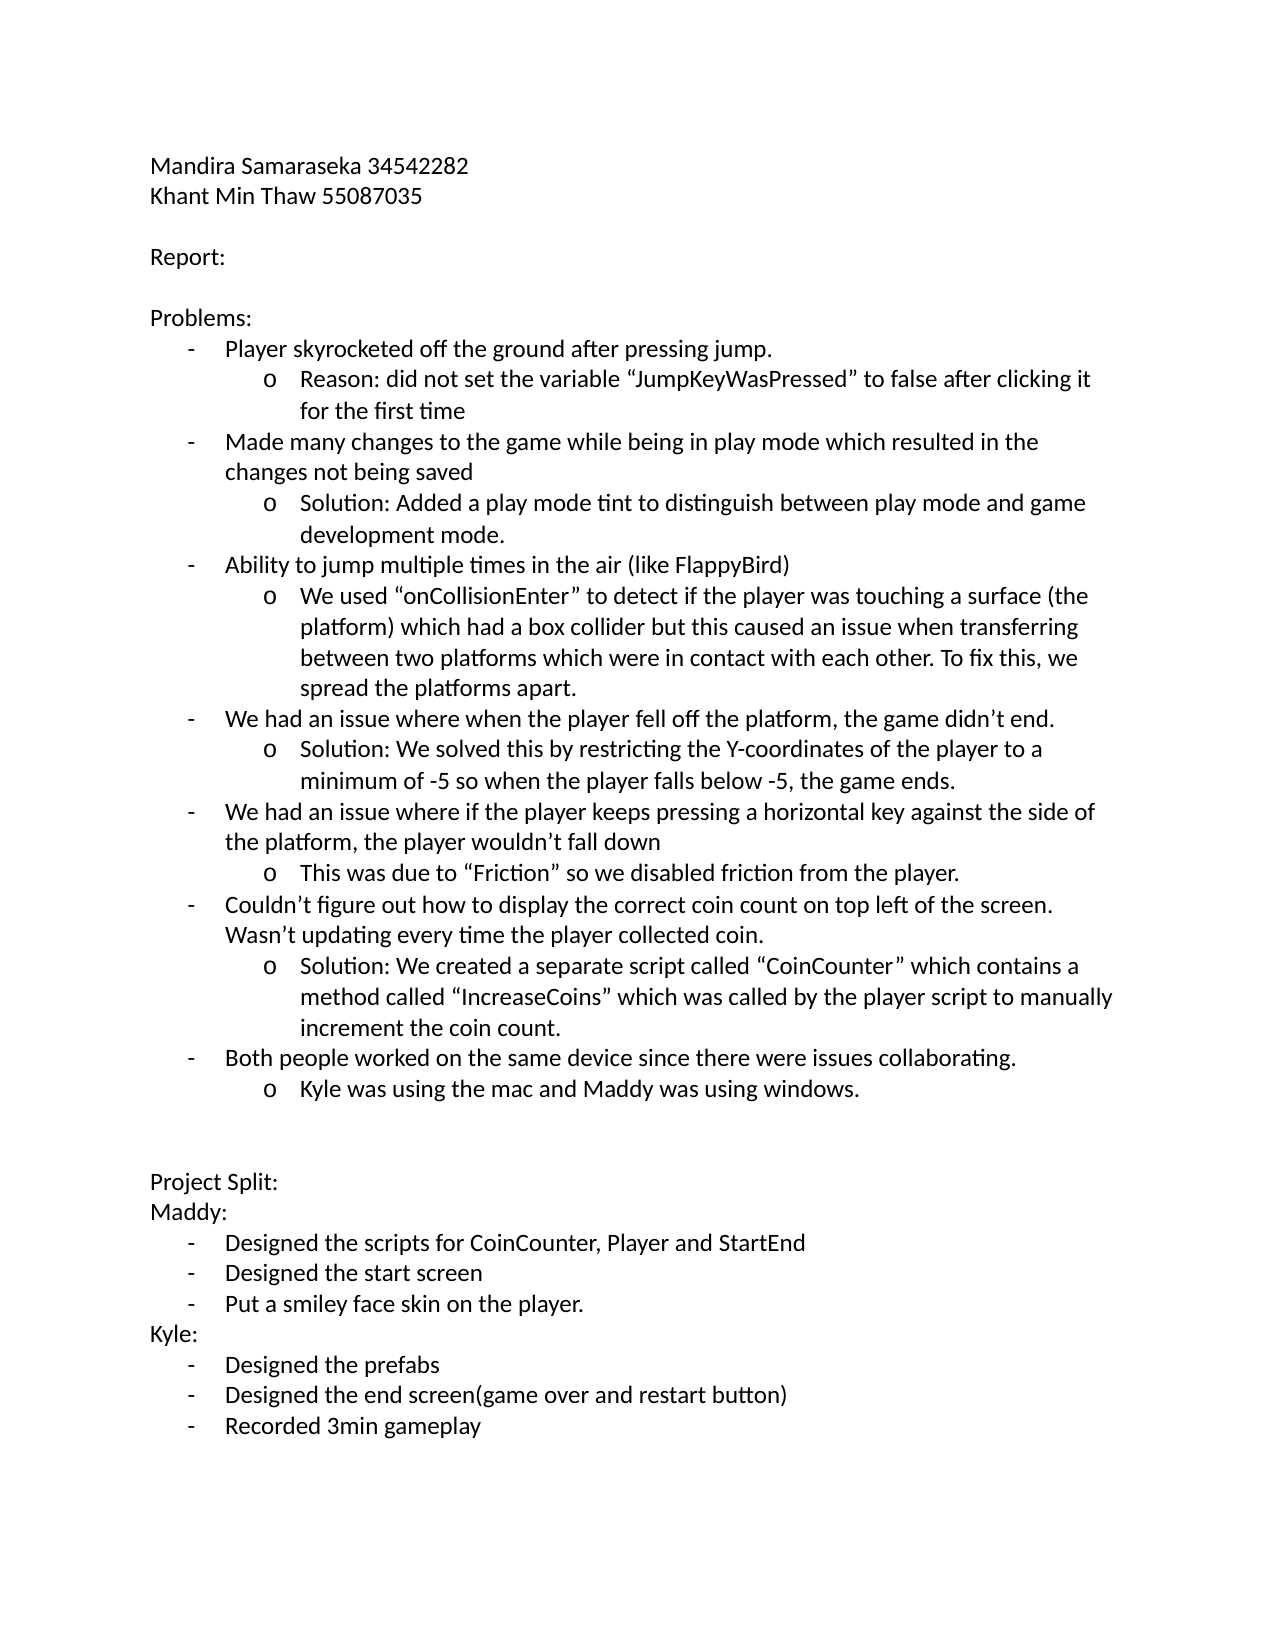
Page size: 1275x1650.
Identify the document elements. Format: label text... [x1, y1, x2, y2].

list Designed the end screen(game over and restart button) [187, 1379, 1125, 1410]
list Recorded 3min gameplay [187, 1410, 1125, 1441]
list We had an issue where when the player fell off the platform, the game didn’t end. [187, 703, 1125, 734]
text Report: [150, 242, 1125, 272]
list Solution: We solved this by restricting the Y-coordinates of the player to a minimum of -5 so when the player falls below -5, the game ends. [262, 734, 1125, 796]
list Kyle was using the mac and Maddy was using windows. [262, 1073, 1125, 1105]
list We used “onCollisionEnter” to detect if the player was touching a surface (the platform) which had a box collider but this caused an issue when transferring between two platforms which were in contact with each other. To fix this, we spread the platforms apart. [262, 580, 1125, 703]
list Designed the start screen [187, 1257, 1125, 1288]
list Designed the scripts for CoinCounter, Player and StartEnd [187, 1227, 1125, 1257]
text Problems: [150, 303, 1125, 333]
list Designed the prefabs [187, 1349, 1125, 1379]
list Both people worked on the same device since there were issues collaborating. [187, 1043, 1125, 1073]
list This was due to “Friction” so we disabled friction from the player. [262, 857, 1125, 889]
list Put a smiley face skin on the player. [187, 1288, 1125, 1318]
list Couldn’t figure out how to display the correct coin count on top left of the screen. Wasn’t updating every time the player collected coin. [187, 889, 1125, 950]
list Made many changes to the game while being in play mode which resulted in the changes not being saved [187, 426, 1125, 487]
text Kyle: [150, 1318, 1125, 1349]
text Mandira Samaraseka 34542282 [150, 150, 1125, 181]
list Reason: did not set the variable “JumpKeyWasPressed” to false after clicking it for the first time [262, 364, 1125, 426]
text Khant Min Thaw 55087035 [150, 181, 1125, 211]
list Solution: Added a play mode tint to distinguish between play mode and game development mode. [262, 487, 1125, 549]
list Ability to jump multiple times in the air (like FlappyBird) [187, 549, 1125, 580]
list We had an issue where if the player keeps pressing a horizontal key against the side of the platform, the player wouldn’t fall down [187, 796, 1125, 857]
text Project Split: [150, 1166, 1125, 1196]
list Solution: We created a separate script called “CoinCounter” which contains a method called “IncreaseCoins” which was called by the player script to manually increment the coin count. [262, 950, 1125, 1043]
text Maddy: [150, 1196, 1125, 1227]
list Player skyrocketed off the ground after pressing jump. [187, 333, 1125, 364]
